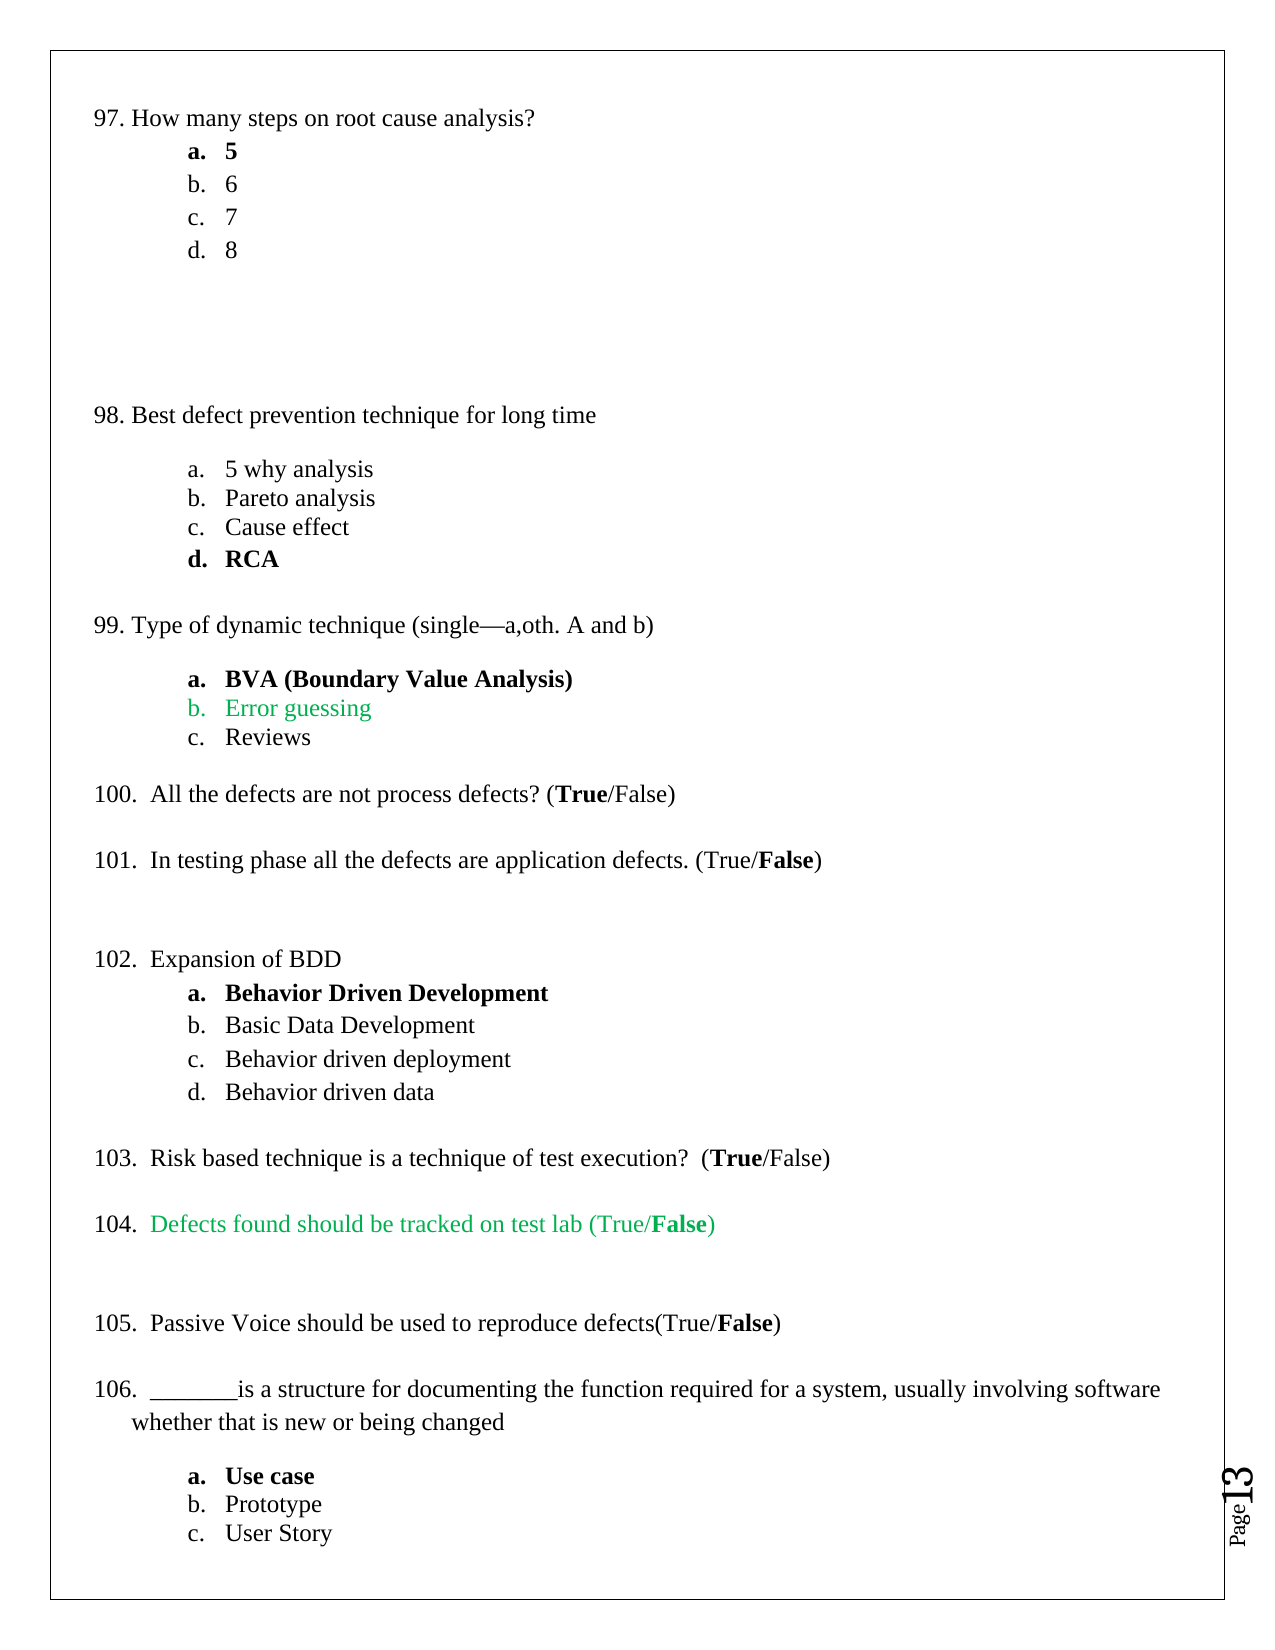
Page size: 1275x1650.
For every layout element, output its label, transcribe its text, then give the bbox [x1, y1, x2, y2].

list Passive Voice should be used to reproduce defects(True/False) [94, 1308, 1200, 1337]
list Expansion of BDD [94, 944, 1200, 973]
list 5 [187, 136, 1200, 165]
list Use case [187, 1461, 1200, 1489]
list Behavior driven data [187, 1077, 1200, 1105]
list Prototype [187, 1489, 1200, 1518]
list Pareto analysis [187, 483, 1200, 512]
list Best defect prevention technique for long time [94, 400, 1200, 429]
list Type of dynamic technique (single—a,oth. A and b) [94, 611, 1200, 639]
list _______is a structure for documenting the function required for a system, usually involving software whether that is new or being changed [94, 1374, 1200, 1436]
list Error guessing [187, 693, 1200, 722]
list 7 [187, 202, 1200, 231]
list Behavior driven deployment [187, 1044, 1200, 1072]
list How many steps on root cause analysis? [94, 103, 1200, 132]
list Behavior Driven Development [187, 978, 1200, 1006]
list 5 why analysis [187, 454, 1200, 483]
list User Story [187, 1518, 1200, 1547]
list All the defects are not process defects? (True/False) [94, 779, 1200, 808]
list RCA [187, 544, 1200, 573]
list Risk based technique is a technique of test execution? (True/False) [94, 1143, 1200, 1171]
list Basic Data Development [187, 1011, 1200, 1039]
list Reviews [187, 722, 1200, 751]
list In testing phase all the defects are application defects. (True/False) [94, 846, 1200, 874]
list Cause effect [187, 512, 1200, 540]
list 8 [187, 235, 1200, 264]
list 6 [187, 169, 1200, 198]
list BVA (Boundary Value Analysis) [187, 664, 1200, 693]
list Defects found should be tracked on test lab (True/False) [94, 1209, 1200, 1237]
